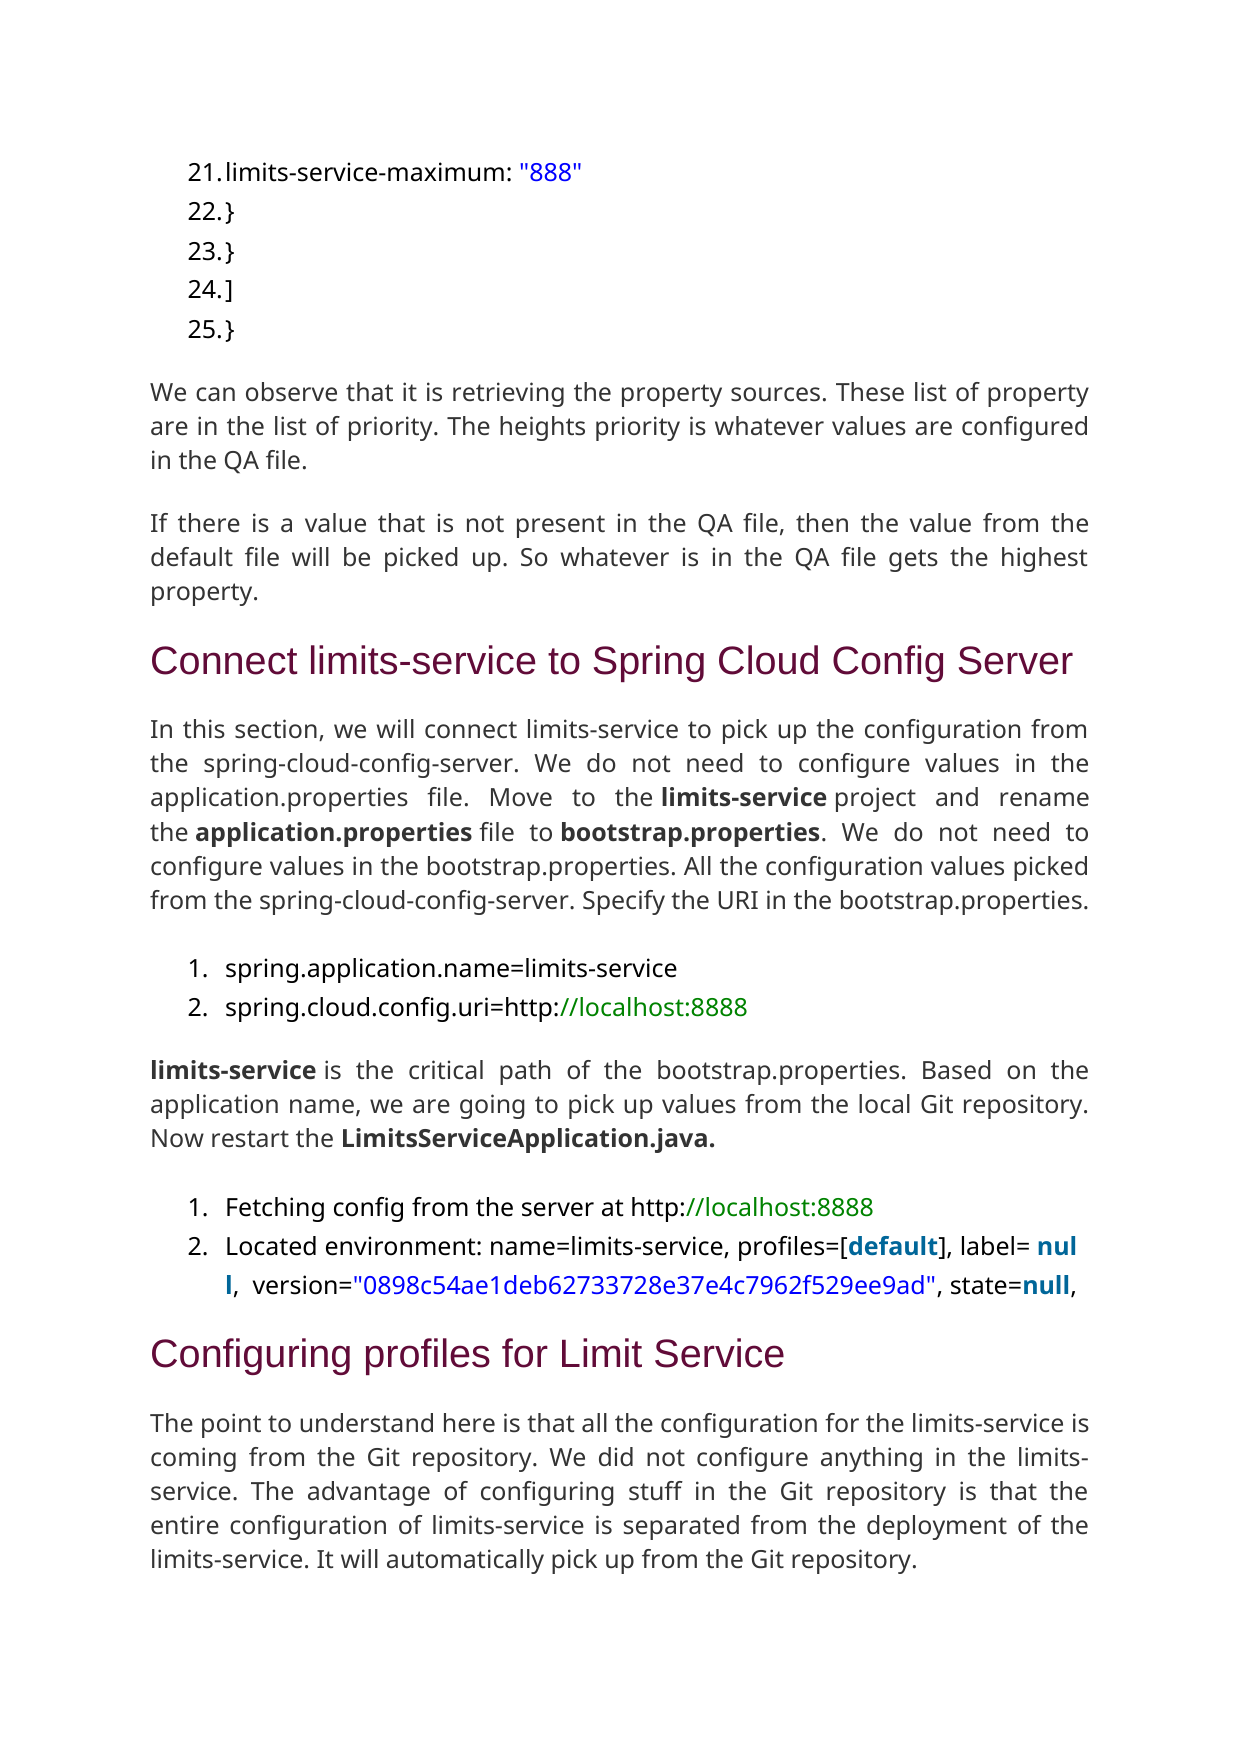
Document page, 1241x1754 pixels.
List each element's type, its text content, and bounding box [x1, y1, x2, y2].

list } [187, 189, 1090, 228]
list } [187, 228, 1090, 267]
text Configuring profiles for Limit Service [150, 1331, 1090, 1376]
list spring.cloud.config.uri=http://localhost:8888 [187, 984, 1090, 1024]
text The point to understand here is that all the configuration for the limits-service is coming from the Git repository. We did not configure anything in the limits-service. The advantage of configuring stuff in the Git repository is that the entire configuration of limits-service is separated from the deployment of the limits-service. It will automatically pick up from the Git repository. [150, 1405, 1090, 1576]
text We can observe that it is retrieving the property sources. These list of property are in the list of priority. The heights priority is whatever values are configured in the QA file. [150, 374, 1090, 477]
list } [187, 306, 1090, 345]
list ] [187, 267, 1090, 306]
text Connect limits-service to Spring Cloud Config Server [150, 637, 1090, 683]
text In this section, we will connect limits-service to pick up the configuration from the spring-cloud-config-server. We do not need to configure values in the application.properties file. Move to the limits-service project and rename the application.properties file to bootstrap.properties. We do not need to configure values in the bootstrap.properties. All the configuration values picked from the spring-cloud-config-server. Specify the URI in the bootstrap.properties. [150, 712, 1090, 916]
text If there is a value that is not present in the QA file, then the value from the default file will be picked up. So whatever is in the QA file gets the highest property. [150, 506, 1090, 608]
list Located environment: name=limits-service, profiles=[default], label= null, version="0898c54ae1deb62733728e37e4c7962f529ee9ad", state=null, [187, 1223, 1090, 1301]
list spring.application.name=limits-service [187, 946, 1090, 984]
list limits-service-maximum: "888" [187, 150, 1090, 189]
text limits-service is the critical path of the bootstrap.properties. Based on the application name, we are going to pick up values from the local Git repository. Now restart the LimitsServiceApplication.java. [150, 1053, 1090, 1155]
list Fetching config from the server at http://localhost:8888 [187, 1184, 1090, 1223]
